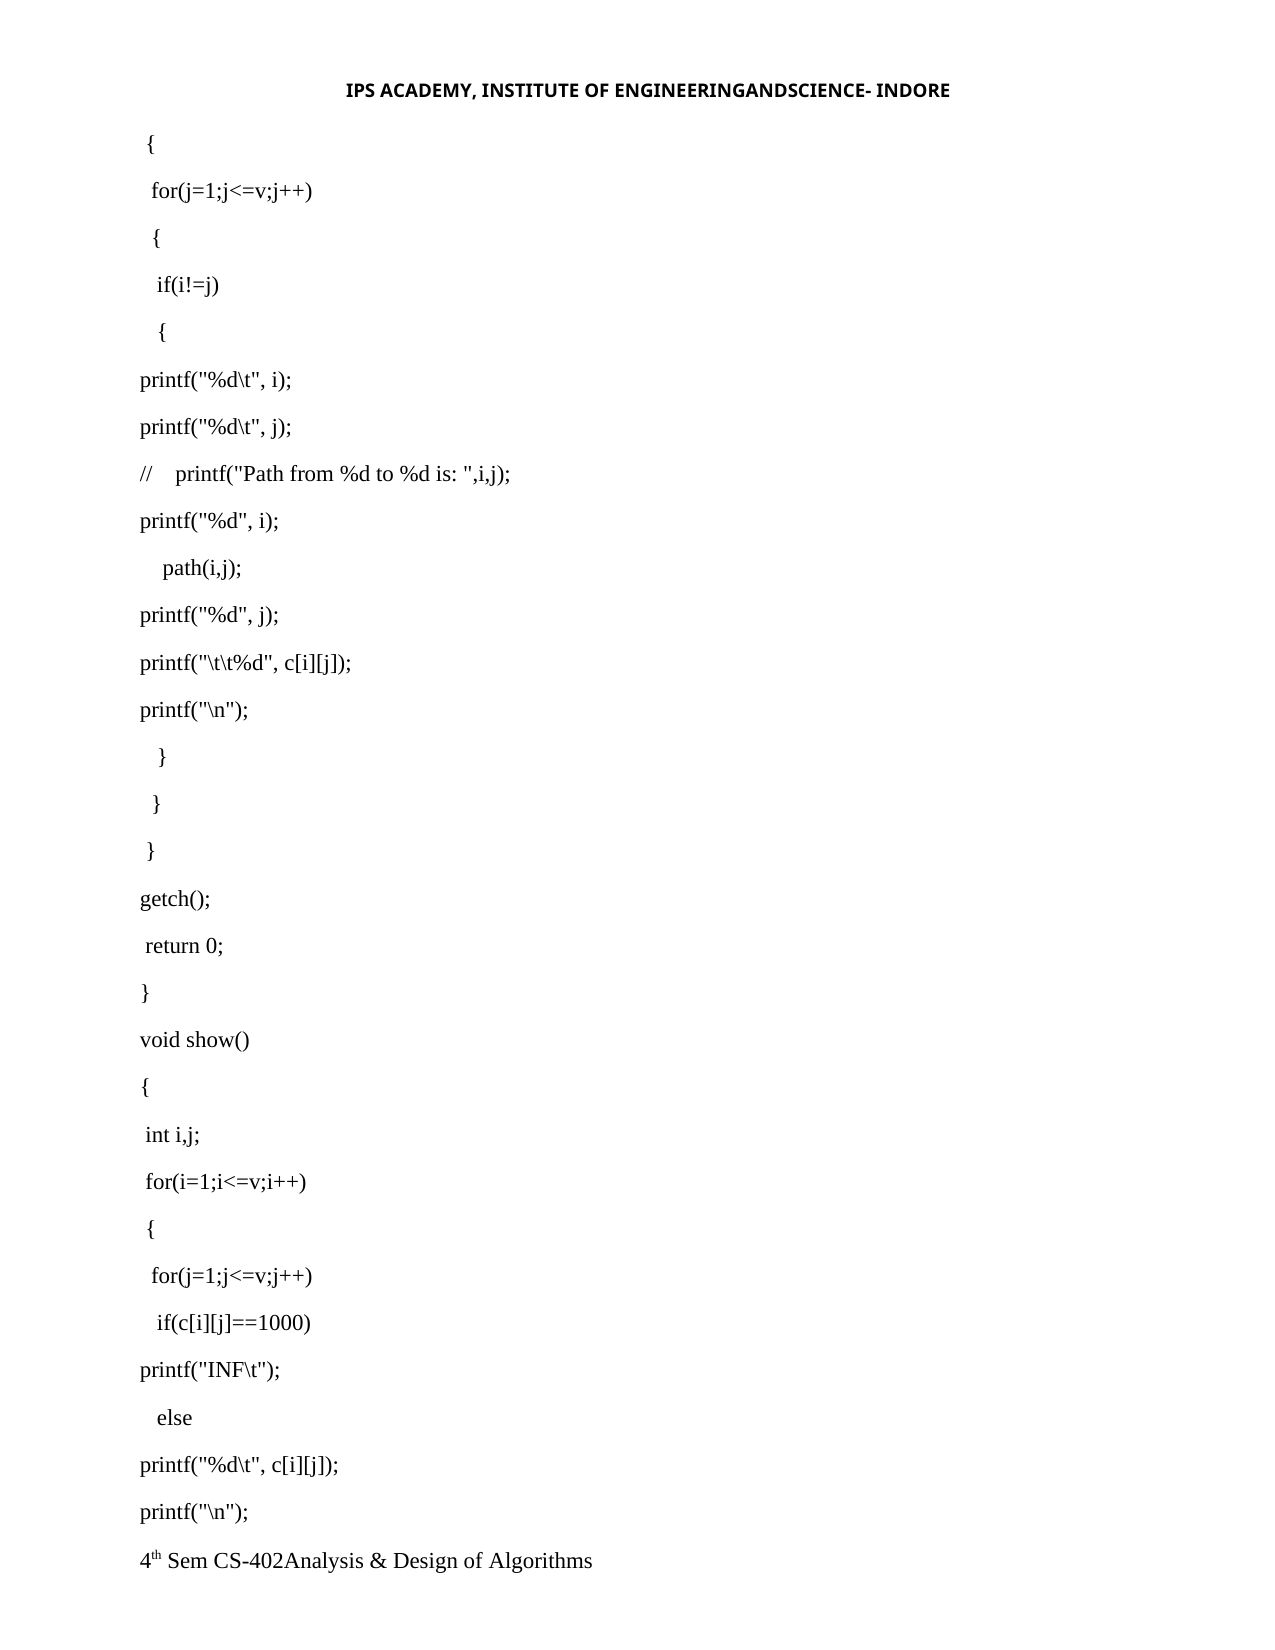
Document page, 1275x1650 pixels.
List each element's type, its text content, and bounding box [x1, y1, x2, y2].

text path(i,j); [139, 554, 1152, 581]
text { [139, 224, 1152, 250]
text for(i=1;i<=v;i++) [139, 1168, 1152, 1194]
text for(j=1;j<=v;j++) [139, 177, 1152, 203]
text } [139, 743, 1152, 769]
text printf("INF\t"); [139, 1357, 1152, 1383]
text printf("%d\t", c[i][j]); [139, 1451, 1152, 1477]
text { [139, 130, 1152, 156]
text for(j=1;j<=v;j++) [139, 1262, 1152, 1288]
text int i,j; [139, 1121, 1152, 1147]
text { [139, 1215, 1152, 1241]
text printf("%d\t", j); [139, 413, 1152, 439]
text printf("%d", i); [139, 507, 1152, 533]
text // printf("Path from %d to %d is: ",i,j); [139, 460, 1152, 486]
text return 0; [139, 932, 1152, 958]
text printf("\n"); [139, 696, 1152, 722]
text if(c[i][j]==1000) [139, 1309, 1152, 1336]
text } [139, 837, 1152, 864]
text printf("%d", j); [139, 602, 1152, 628]
text getch(); [139, 885, 1152, 911]
text { [139, 318, 1152, 345]
text else [139, 1404, 1152, 1430]
text } [139, 790, 1152, 817]
text printf("\t\t%d", c[i][j]); [139, 649, 1152, 675]
text { [139, 1073, 1152, 1100]
text if(i!=j) [139, 271, 1152, 298]
text printf("\n"); [139, 1498, 1152, 1524]
text printf("%d\t", i); [139, 366, 1152, 392]
text void show() [139, 1026, 1152, 1053]
text } [139, 979, 1152, 1005]
